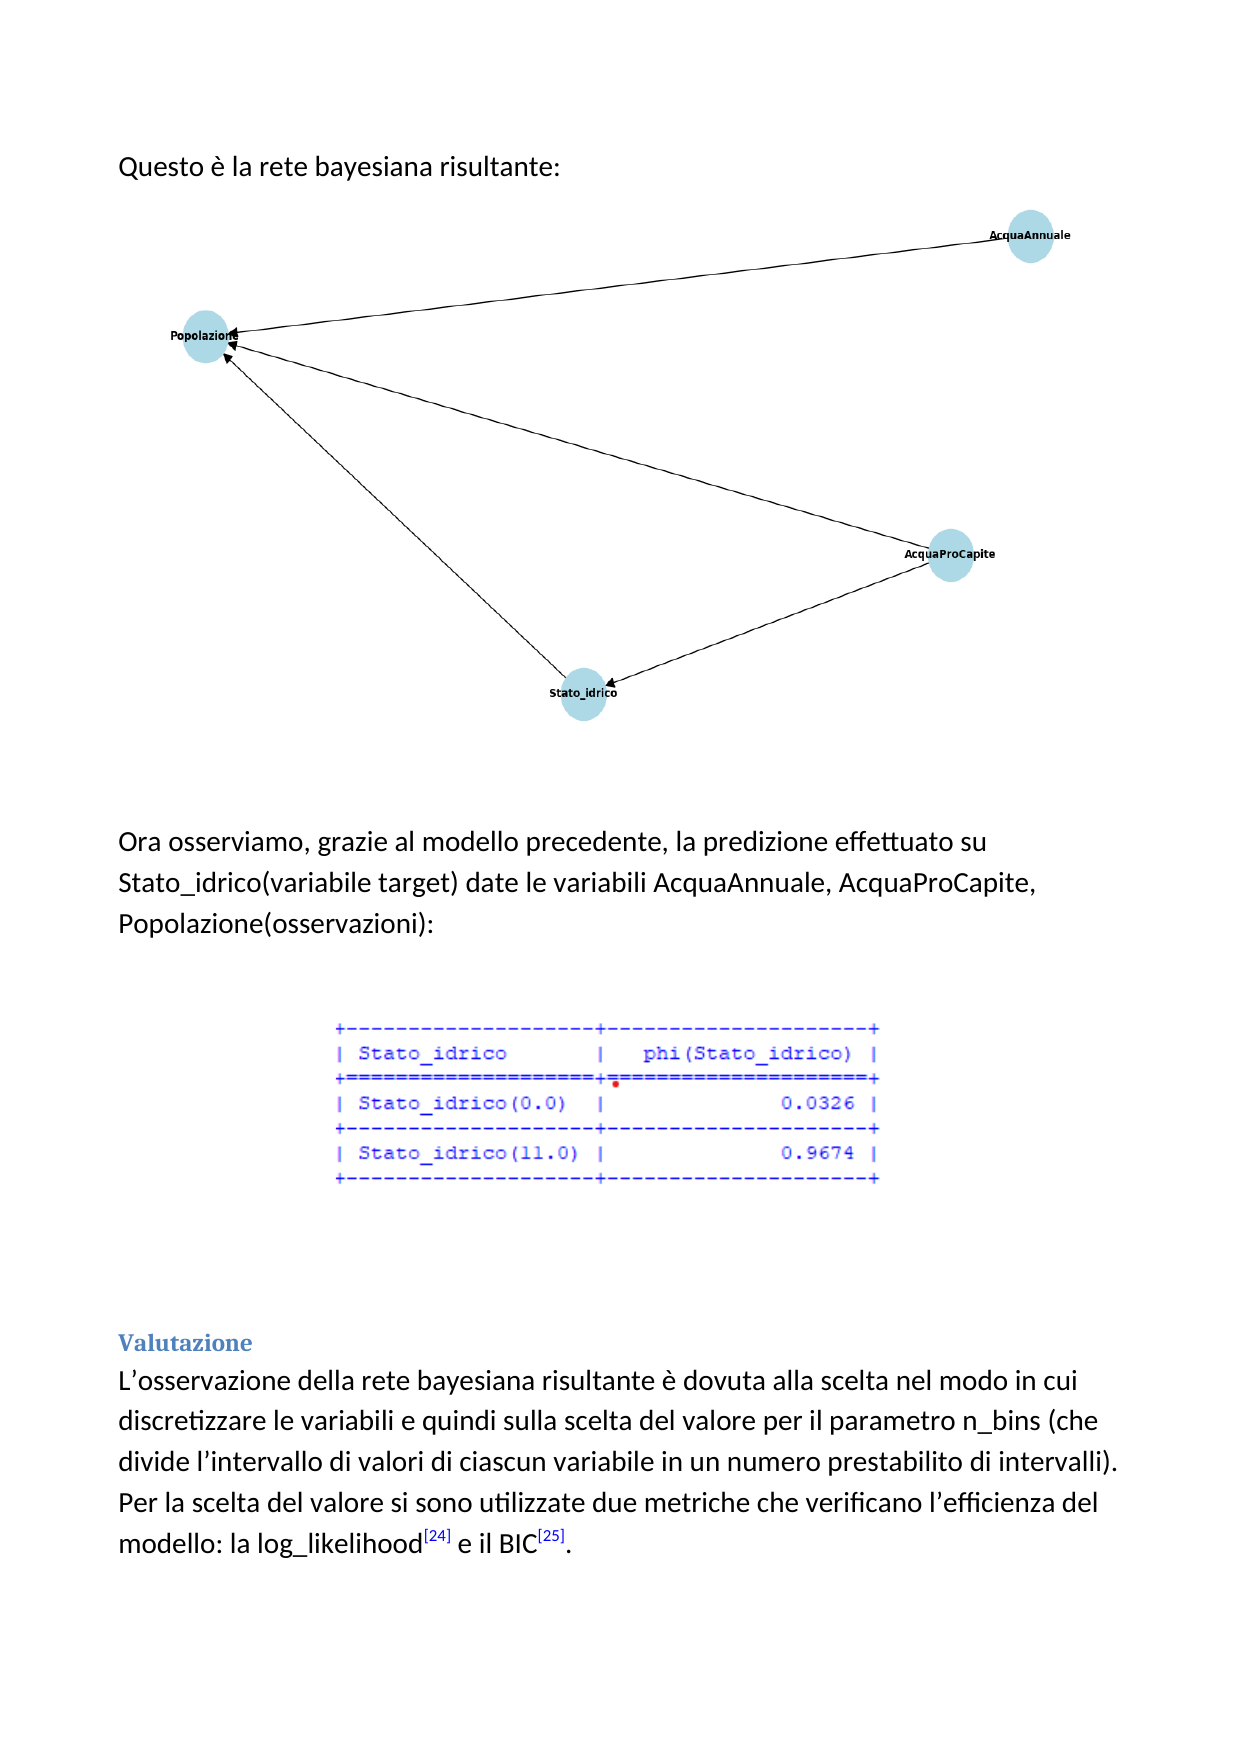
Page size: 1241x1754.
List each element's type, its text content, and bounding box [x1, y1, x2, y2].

text L’osservazione della rete bayesiana risultante è dovuta alla scelta nel modo in cui discretizzare le variabili e quindi sulla scelta del valore per il parametro n_bins (che divide l’intervallo di valori di ciascun variabile in un numero prestabilito di intervalli). Per la scelta del valore si sono utilizzate due metriche che verificano l’efficienza del modello: la log_likelihood[24] e il BIC[25]. [118, 1362, 1122, 1561]
picture [118, 187, 1117, 742]
subtitle Valutazione [118, 1328, 1122, 1357]
text Ora osserviamo, grazie al modello precedente, la predizione effettuato su Stato_idrico(variabile target) date le variabili AcquaAnnuale, AcquaProCapite, Popolazione(osservazioni): [118, 823, 1122, 941]
picture [335, 1019, 894, 1195]
